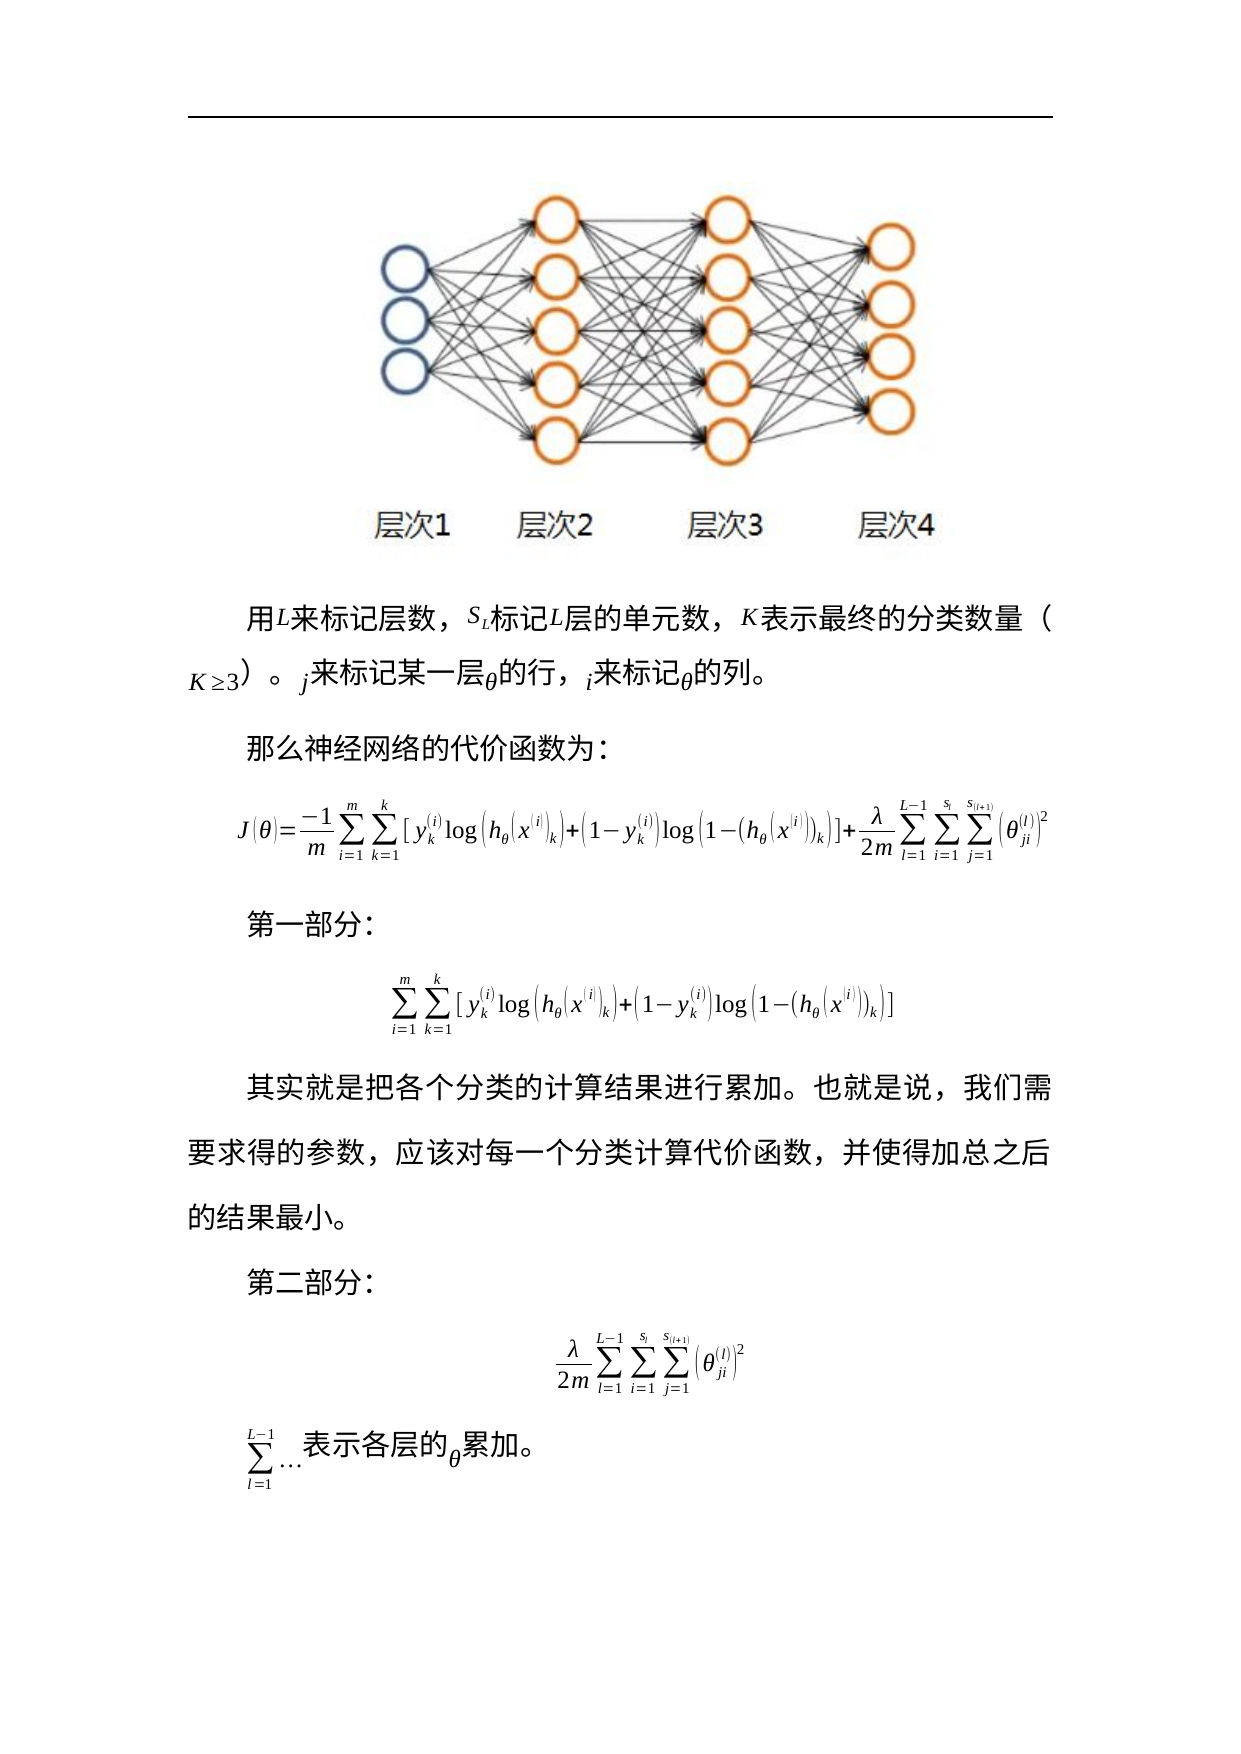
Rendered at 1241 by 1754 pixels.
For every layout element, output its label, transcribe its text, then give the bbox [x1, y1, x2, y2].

picture [284, 162, 1015, 575]
text 其实就是把各个分类的计算结果进行累加。也就是说，我们需要求得的参数，应该对每一个分类计算代价函数，并使得加总之后的结果最小。 [187, 1053, 1053, 1248]
text 那么神经网络的代价函数为： [187, 714, 1053, 779]
text 表示各层的累加。 [187, 1410, 1053, 1508]
text 第一部分： [187, 890, 1053, 955]
text 第二部分： [187, 1248, 1053, 1313]
text 用来标记层数，标记层的单元数，表示最终的分类数量（）。来标记某一层的行，来标记的列。 [187, 584, 1053, 714]
